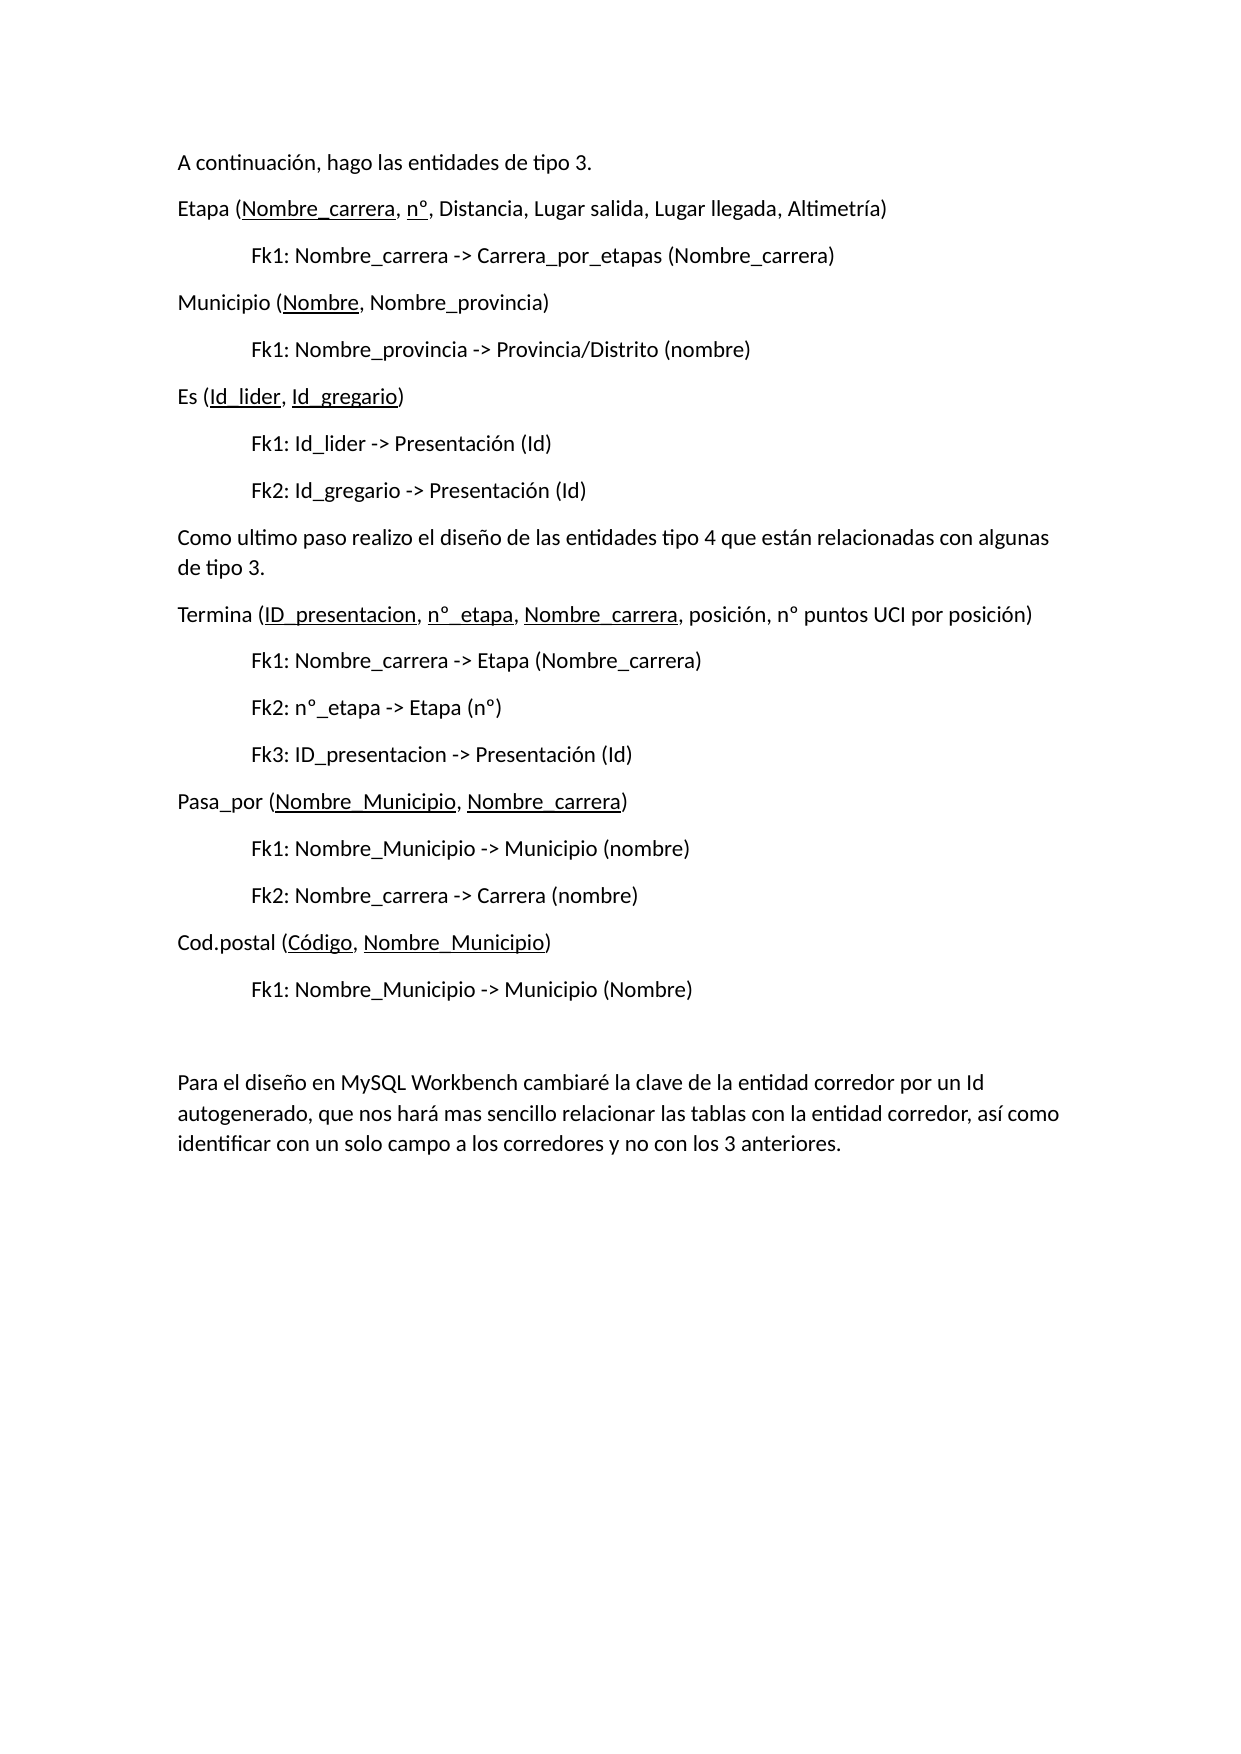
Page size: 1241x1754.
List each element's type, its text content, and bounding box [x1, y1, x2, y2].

text Cod.postal (Código, Nombre_Municipio) [177, 928, 1063, 956]
text Pasa_por (Nombre_Municipio, Nombre_carrera) [177, 787, 1063, 815]
text Fk1: Nombre_carrera -> Carrera_por_etapas (Nombre_carrera) [177, 241, 1063, 269]
text Fk1: Nombre_provincia -> Provincia/Distrito (nombre) [177, 335, 1063, 363]
text Fk1: Nombre_Municipio -> Municipio (Nombre) [177, 975, 1063, 1003]
text Para el diseño en MySQL Workbench cambiaré la clave de la entidad corredor por un Id autogenerado, que nos hará mas sencillo relacionar las tablas con la entidad corredor, así como identificar con un solo campo a los corredores y no con los 3 anteriores. [177, 1068, 1063, 1157]
text Fk2: Nombre_carrera -> Carrera (nombre) [177, 881, 1063, 909]
text Etapa (Nombre_carrera, nº, Distancia, Lugar salida, Lugar llegada, Altimetría) [177, 194, 1063, 222]
text Como ultimo paso realizo el diseño de las entidades tipo 4 que están relacionadas con algunas de tipo 3. [177, 523, 1063, 581]
text Es (Id_lider, Id_gregario) [177, 382, 1063, 410]
text Fk1: Nombre_carrera -> Etapa (Nombre_carrera) [177, 647, 1063, 674]
text Fk1: Id_lider -> Presentación (Id) [177, 429, 1063, 457]
text Fk2: Id_gregario -> Presentación (Id) [177, 476, 1063, 504]
text Fk2: nº_etapa -> Etapa (nº) [177, 693, 1063, 721]
text Termina (ID_presentacion, nº_etapa, Nombre_carrera, posición, nº puntos UCI por posición) [177, 600, 1063, 628]
text A continuación, hago las entidades de tipo 3. [177, 148, 1063, 176]
text Municipio (Nombre, Nombre_provincia) [177, 288, 1063, 316]
text Fk1: Nombre_Municipio -> Municipio (nombre) [177, 834, 1063, 862]
text Fk3: ID_presentacion -> Presentación (Id) [177, 740, 1063, 768]
